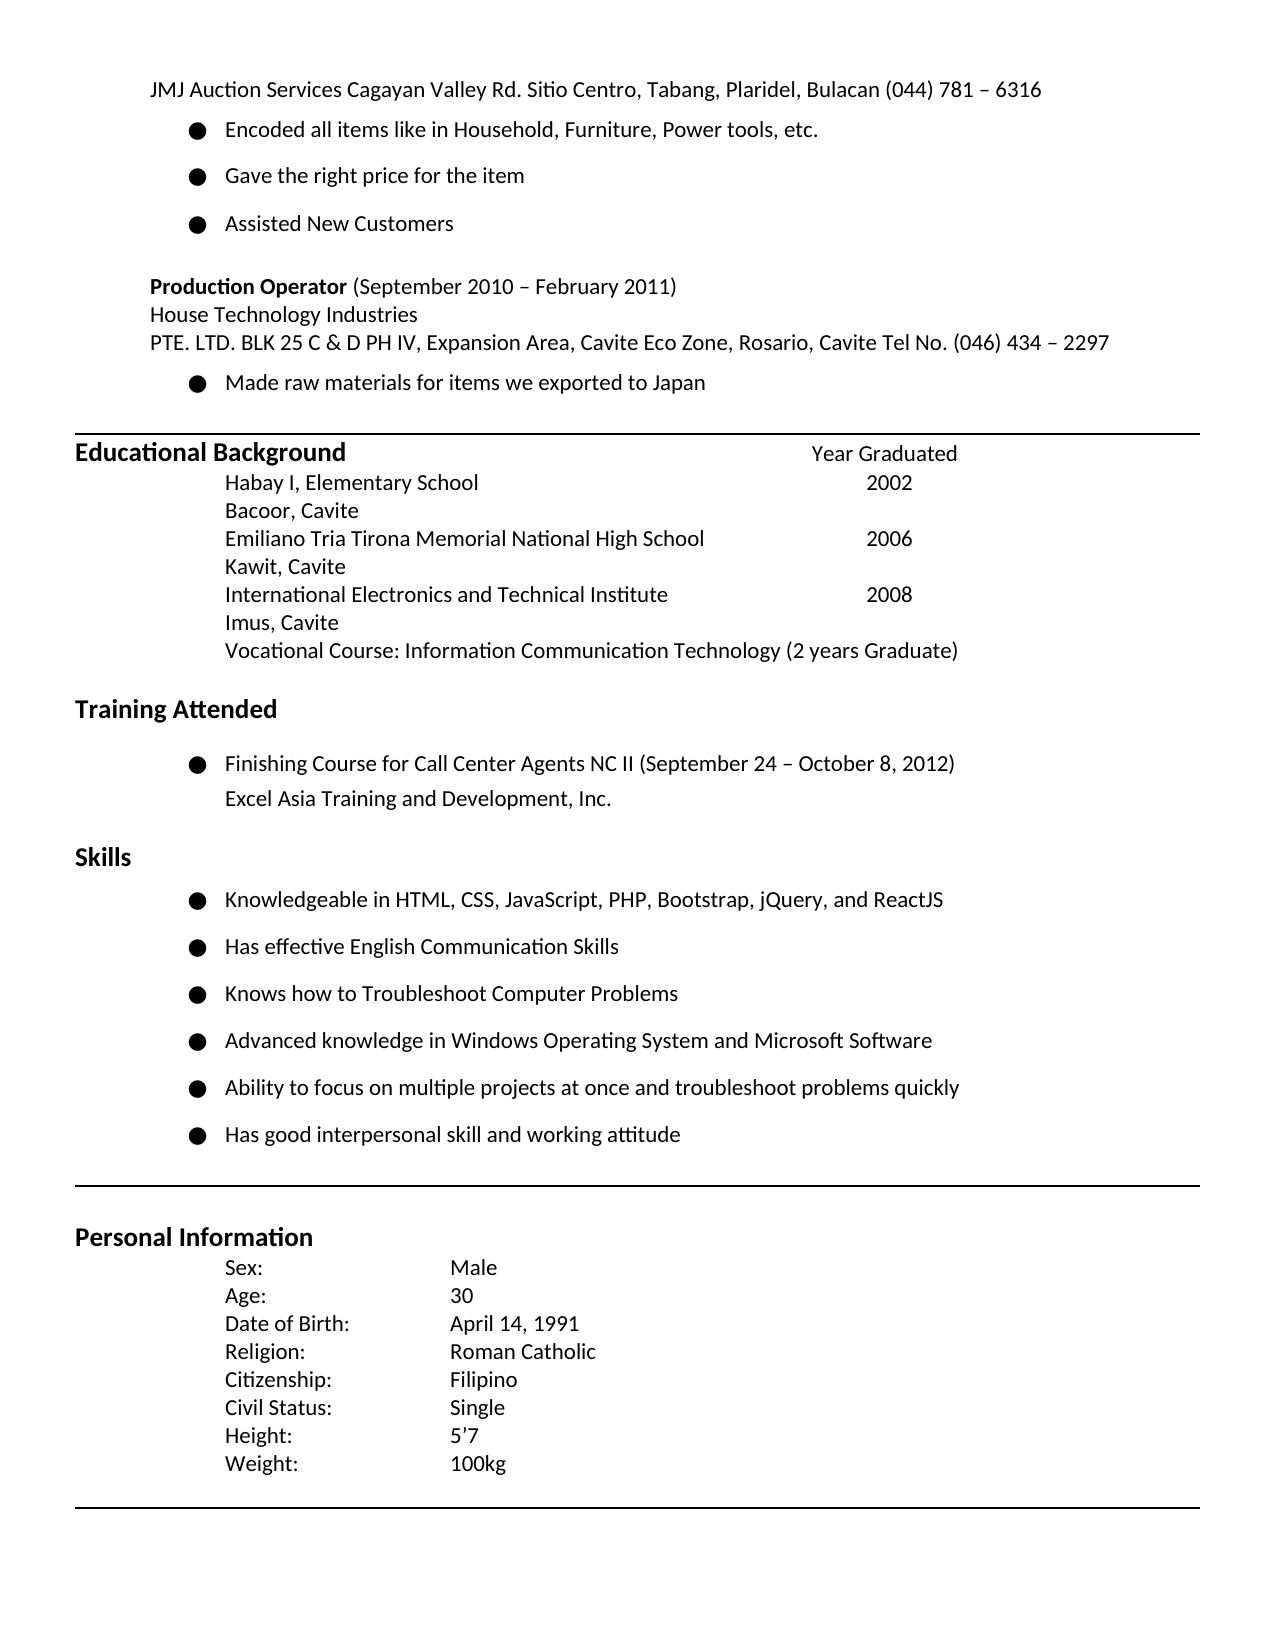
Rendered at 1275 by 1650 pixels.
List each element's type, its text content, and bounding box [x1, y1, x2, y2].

list Ability to focus on multiple projects at once and troubleshoot problems quickly [187, 1061, 1200, 1108]
list Knows how to Troubleshoot Computer Problems [187, 967, 1200, 1014]
text Educational Background Year Graduated [75, 435, 1200, 468]
text PTE. LTD. BLK 25 C & D PH IV, Expansion Area, Cavite Eco Zone, Rosario, Cavite Tel No. (046) 434 – 2297 [150, 328, 1200, 356]
text Skills [75, 840, 1200, 873]
list Made raw materials for items we exported to Japan [187, 356, 1200, 403]
text Sex: Male [150, 1253, 1200, 1281]
text Religion: Roman Catholic [150, 1337, 1200, 1365]
text Date of Birth: April 14, 1991 [150, 1309, 1200, 1337]
text Age: 30 [150, 1281, 1200, 1309]
text Civil Status: Single [150, 1393, 1200, 1421]
list Has good interpersonal skill and working attitude [187, 1108, 1200, 1155]
list Assisted New Customers [187, 197, 1200, 244]
text Training Attended [75, 692, 1200, 725]
text Citizenship: Filipino [150, 1365, 1200, 1393]
text International Electronics and Technical Institute 2008 [225, 580, 1200, 608]
text Excel Asia Training and Development, Inc. [150, 784, 1200, 812]
list Has effective English Communication Skills [187, 920, 1200, 967]
text Personal Information [75, 1220, 1200, 1253]
text Kawit, Cavite [150, 552, 1200, 580]
text House Technology Industries [150, 300, 1200, 328]
text Bacoor, Cavite [225, 496, 1200, 524]
list Encoded all items like in Household, Furniture, Power tools, etc. [187, 103, 1200, 150]
text Height: 5’7 [150, 1421, 1200, 1449]
text JMJ Auction Services Cagayan Valley Rd. Sitio Centro, Tabang, Plaridel, Bulacan (044) 781 – 6316 [75, 75, 1200, 103]
text Emiliano Tria Tirona Memorial National High School 2006 [225, 524, 1200, 552]
text Habay I, Elementary School 2002 [225, 468, 1200, 496]
list Knowledgeable in HTML, CSS, JavaScript, PHP, Bootstrap, jQuery, and ReactJS [187, 873, 1200, 920]
text Imus, Cavite [225, 608, 1200, 636]
list Gave the right price for the item [187, 150, 1200, 197]
list Advanced knowledge in Windows Operating System and Microsoft Software [187, 1014, 1200, 1061]
list Finishing Course for Call Center Agents NC II (September 24 – October 8, 2012) [187, 737, 1200, 784]
text Vocational Course: Information Communication Technology (2 years Graduate) [150, 636, 1200, 664]
text Production Operator (September 2010 – February 2011) [75, 272, 1200, 300]
text Weight: 100kg [150, 1449, 1200, 1477]
